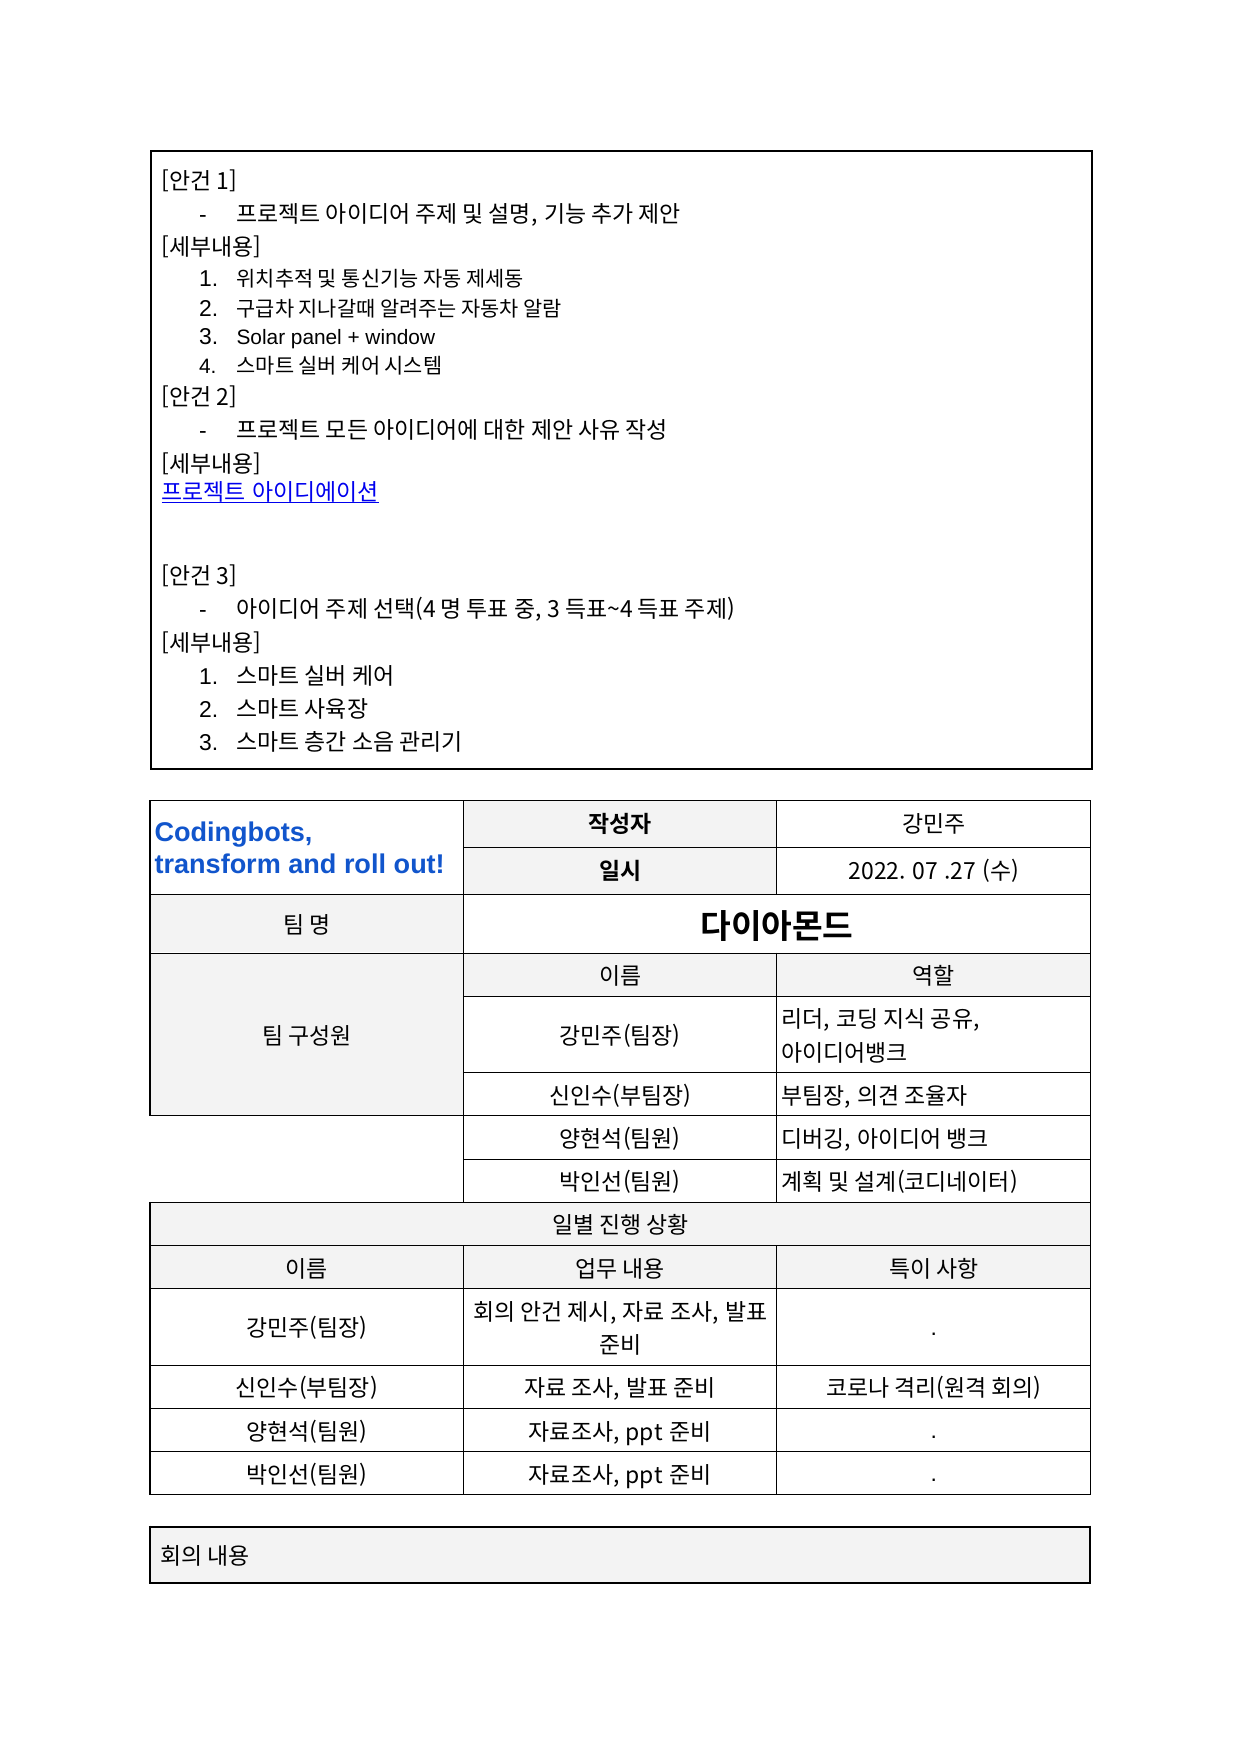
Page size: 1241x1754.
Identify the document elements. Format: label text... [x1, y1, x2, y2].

table_header Codingbots, transform and roll out! [151, 801, 463, 894]
table_cell 디버깅, 아이디어 뱅크 [777, 1116, 1090, 1158]
table_cell 이름 [464, 954, 776, 996]
table_cell [안건 1] 프로젝트 아이디어 주제 및 설명, 기능 추가 제안 [세부내용] 위치추적 및 통신기능 자동 제세동 구급차 지나갈때 알려주는 자동차 알람 Solar panel + window 스마트 실버 케어 시스템 [안건 2] 프로젝트 모든 아이디어에 대한 제안 사유 작성 [세부내용] 프로젝트 아이디에이션 [안건 3] 아이디어 주제 선택(4명 투표 중, 3득표~4득표 주제) [세부내용] 스마트 실버 케어 스마트 사육장 스마트 층간 소음 관리기 [152, 152, 1091, 768]
table_cell . [777, 1289, 1090, 1365]
table_cell 이름 [151, 1246, 463, 1288]
table_cell 신인수(부팀장) [151, 1366, 463, 1408]
table_cell 2022. 07 .27 (수) [777, 848, 1090, 894]
table_cell 회의 안건 제시, 자료 조사, 발표 준비 [464, 1289, 776, 1365]
table_header 회의 내용 [151, 1528, 1089, 1582]
table_cell 코로나 격리(원격 회의) [777, 1366, 1090, 1408]
table_cell 팀 명 [151, 895, 463, 952]
table_cell 업무 내용 [464, 1246, 776, 1288]
table_cell 계획 및 설계(코디네이터) [777, 1160, 1090, 1202]
table_cell 양현석(팀원) [151, 1409, 463, 1451]
table_header 강민주 [777, 801, 1090, 847]
table_cell 특이 사항 [777, 1246, 1090, 1288]
table_cell 강민주(팀장) [151, 1289, 463, 1365]
table_cell 리더, 코딩 지식 공유, 아이디어뱅크 [777, 997, 1090, 1072]
table_cell 강민주(팀장) [464, 997, 776, 1072]
table_cell 일별 진행 상황 [151, 1203, 1090, 1245]
table_cell 자료조사, ppt 준비 [464, 1409, 776, 1451]
table_cell 자료 조사, 발표 준비 [464, 1366, 776, 1408]
table_cell 자료조사, ppt 준비 [464, 1452, 776, 1494]
table_cell . [777, 1409, 1090, 1451]
table_header 작성자 [464, 801, 776, 847]
table_cell 박인선(팀원) [151, 1452, 463, 1494]
table_cell . [777, 1452, 1090, 1494]
table_cell 부팀장, 의견 조율자 [777, 1073, 1090, 1115]
table_cell 박인선(팀원) [464, 1160, 776, 1202]
table_cell 역할 [777, 954, 1090, 996]
table_cell 일시 [464, 848, 776, 894]
table_cell 신인수(부팀장) [464, 1073, 776, 1115]
table_cell 양현석(팀원) [464, 1116, 776, 1158]
table_cell 다이아몬드 [464, 895, 1090, 952]
table_cell 팀 구성원 [151, 954, 463, 1115]
